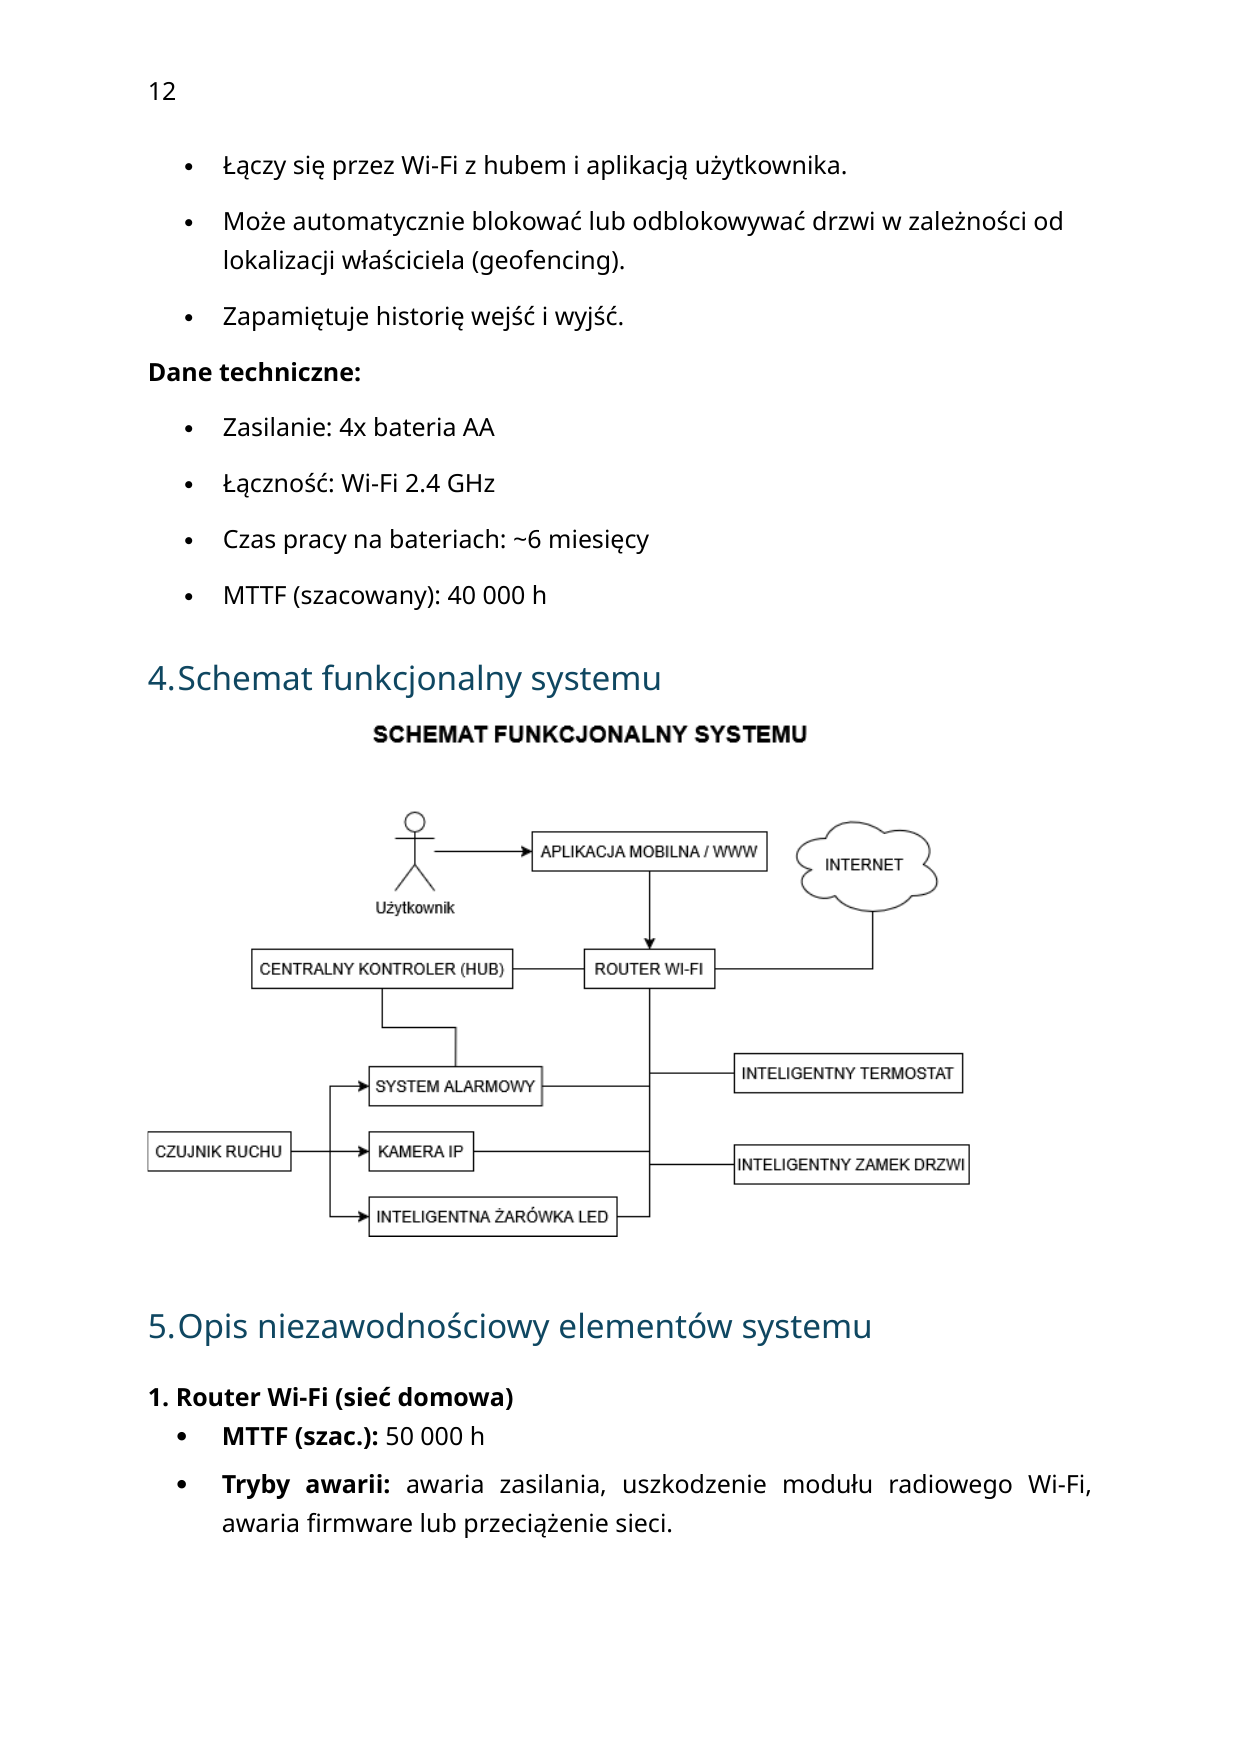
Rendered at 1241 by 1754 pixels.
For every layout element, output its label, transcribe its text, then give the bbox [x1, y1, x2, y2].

subtitle Opis niezawodnościowy elementów systemu [148, 1302, 1093, 1348]
list Zapamiętuje historię wejść i wyjść. [185, 298, 1093, 332]
text MTTF (szac.): 50 000 h [177, 1419, 1093, 1453]
text Tryby awarii: awaria zasilania, uszkodzenie modułu radiowego Wi-Fi, awaria firmware lub przeciążenie sieci. [177, 1466, 1093, 1539]
text Dane techniczne: [148, 354, 1093, 388]
list Łączy się przez Wi-Fi z hubem i aplikacją użytkownika. [185, 148, 1093, 182]
text 1. Router Wi-Fi (sieć domowa) [148, 1380, 1093, 1414]
list Czas pracy na bateriach: ~6 miesięcy [185, 522, 1093, 556]
list Zasilanie: 4x bateria AA [185, 410, 1093, 444]
list Łączność: Wi-Fi 2.4 GHz [185, 466, 1093, 500]
picture [147, 714, 1060, 1237]
subtitle Schemat funkcjonalny systemu [148, 654, 1093, 700]
list Może automatycznie blokować lub odblokowywać drzwi w zależności od lokalizacji właściciela (geofencing). [185, 203, 1093, 277]
list MTTF (szacowany): 40 000 h [185, 578, 1093, 612]
